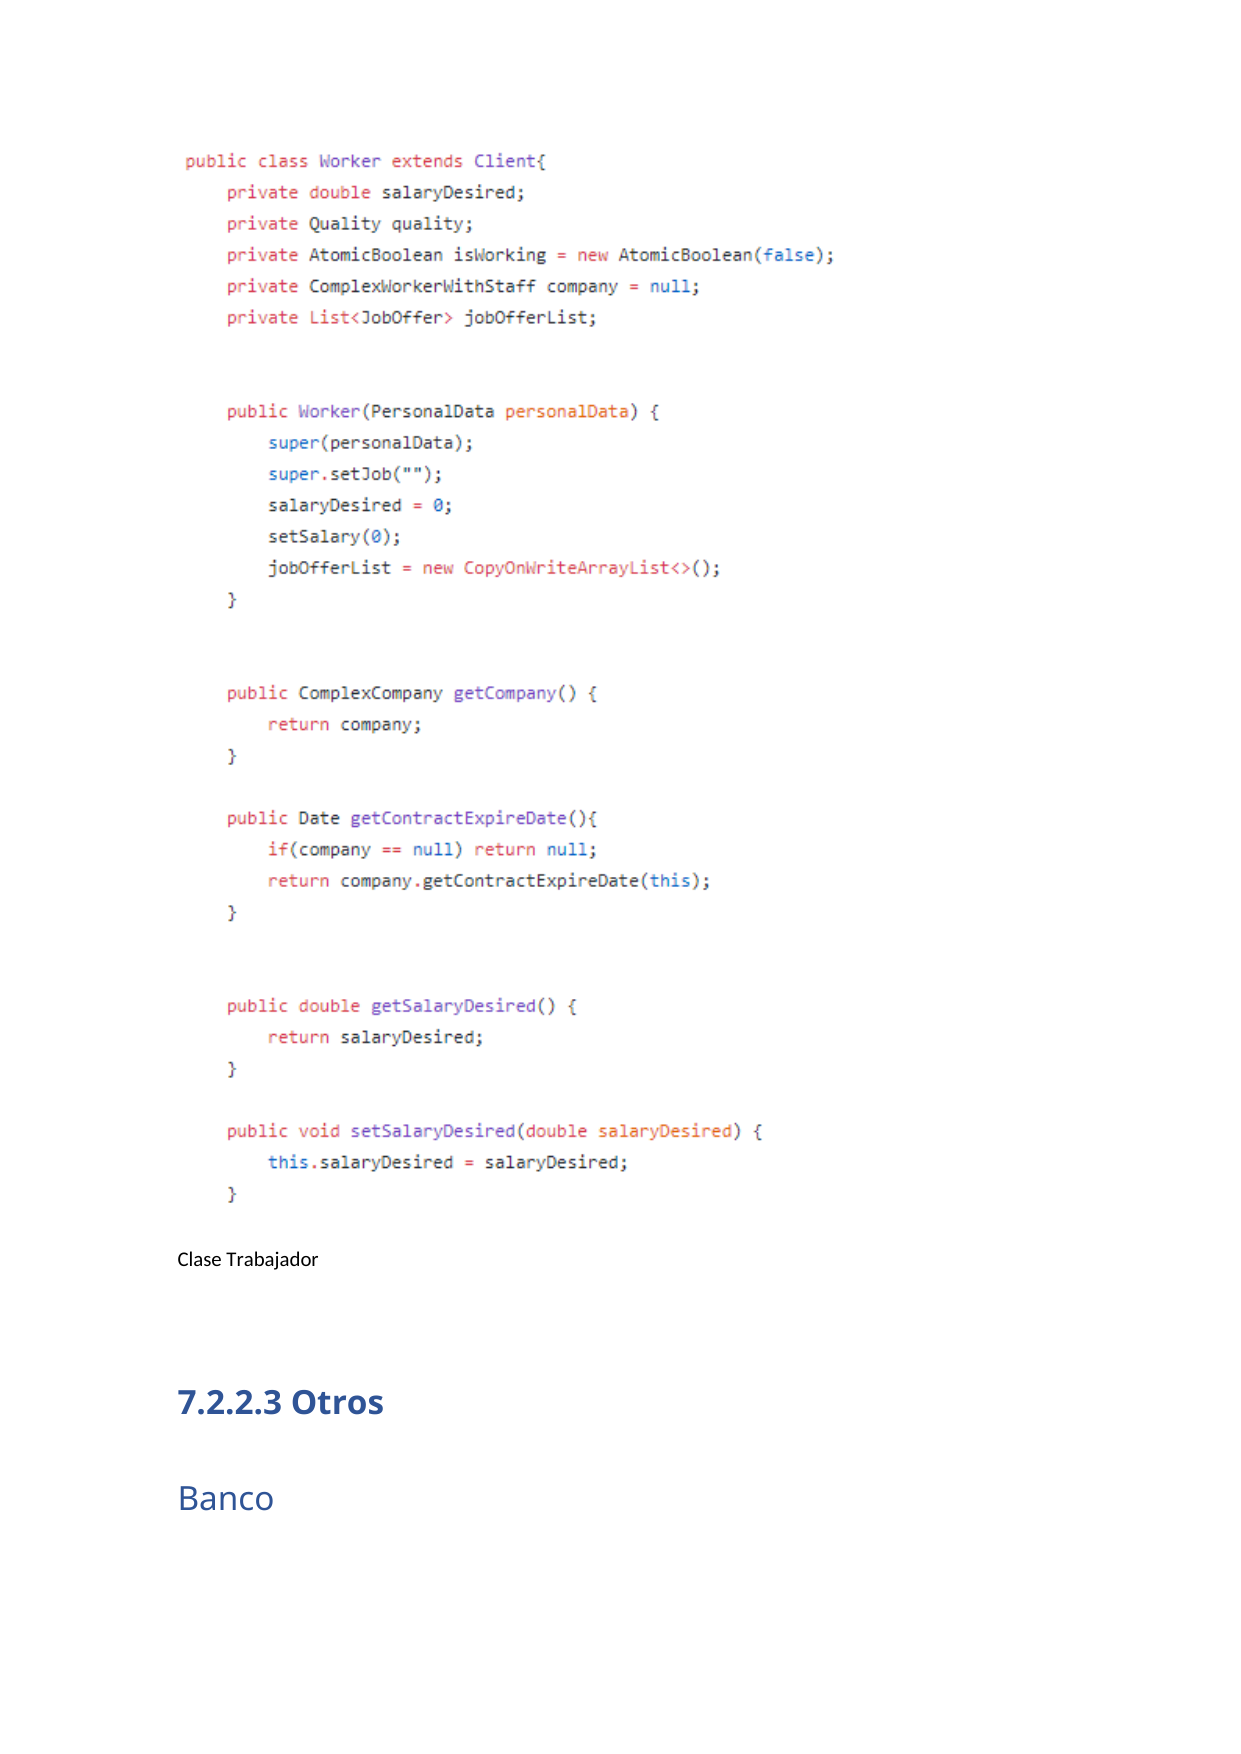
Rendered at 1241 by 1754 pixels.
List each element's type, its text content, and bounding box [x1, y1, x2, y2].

subtitle 7.2.2.3 Otros [177, 1378, 1063, 1424]
text Clase Trabajador [177, 1246, 1063, 1272]
picture [177, 147, 957, 1228]
subtitle Banco [177, 1474, 1063, 1520]
